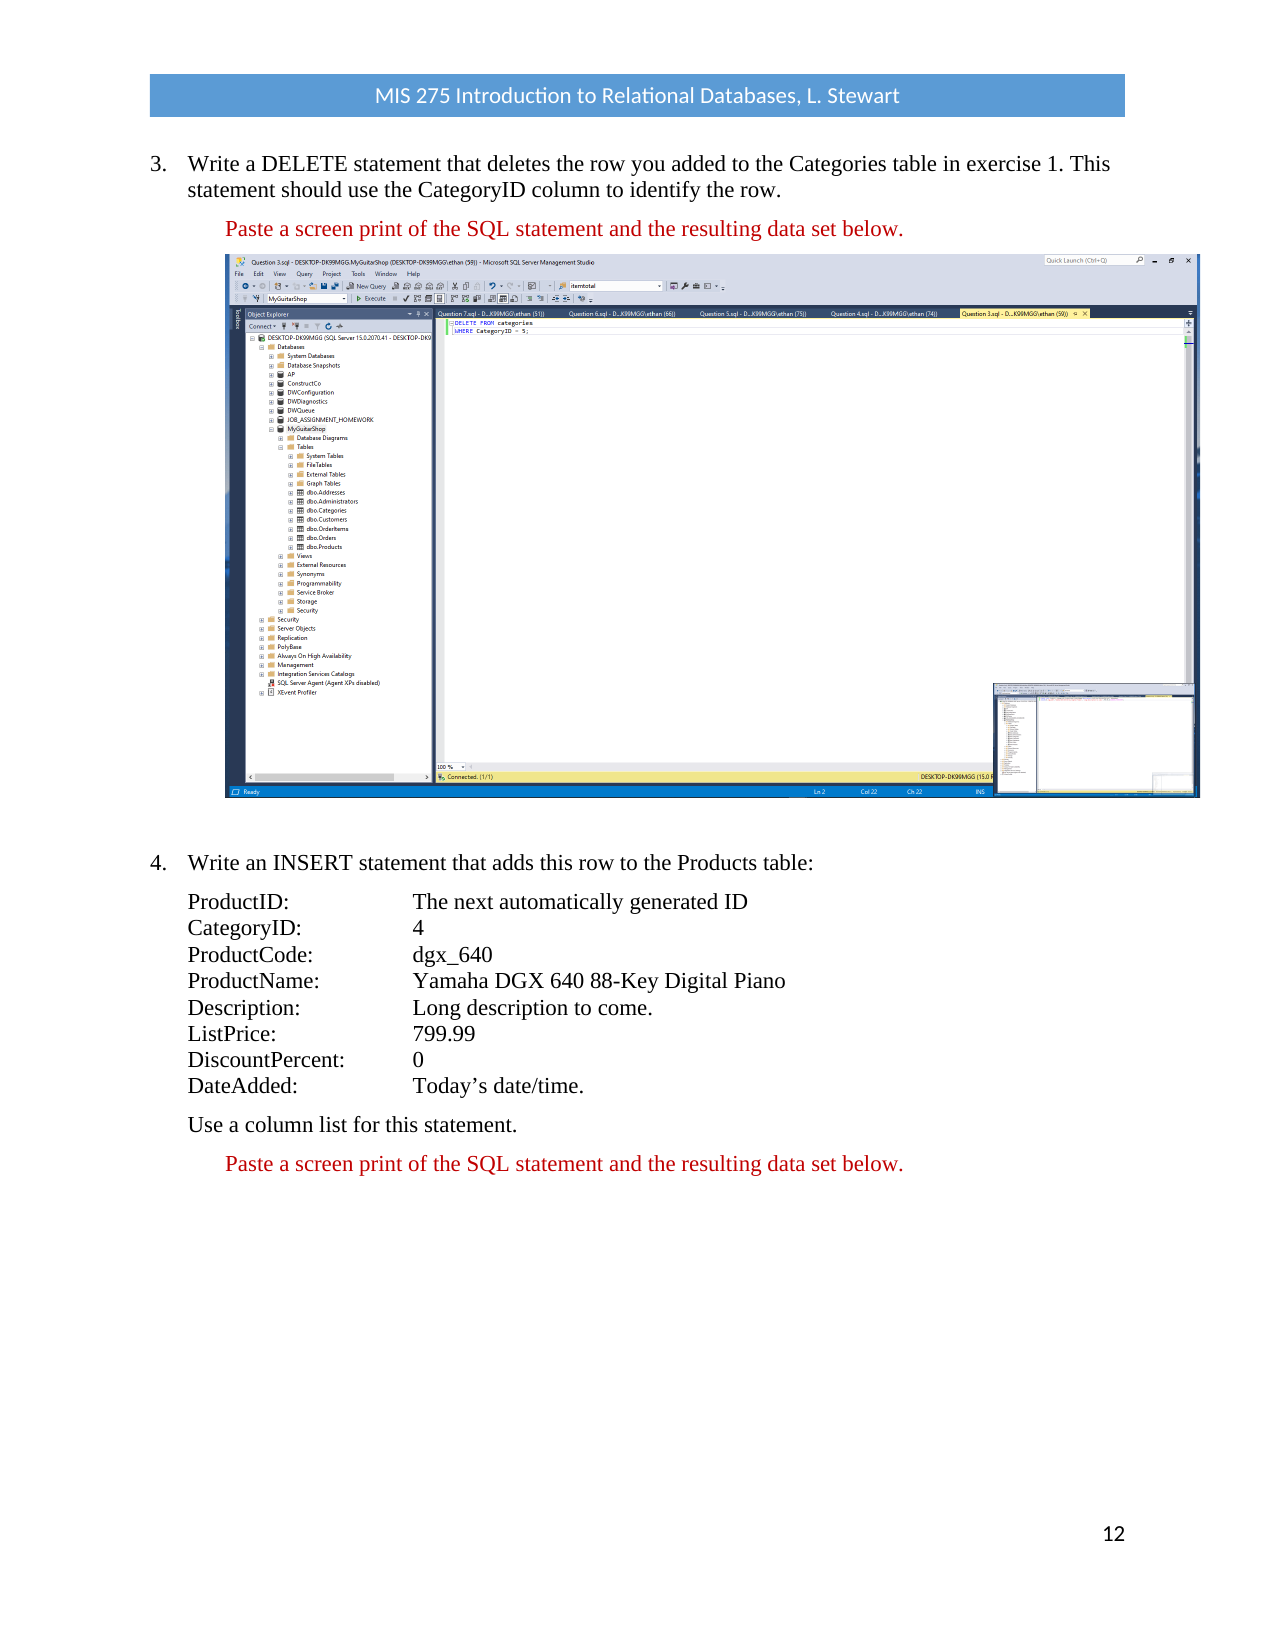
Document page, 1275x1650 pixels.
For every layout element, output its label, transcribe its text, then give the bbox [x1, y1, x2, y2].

text Use a column list for this statement. [187, 1111, 1125, 1138]
picture [225, 254, 1200, 798]
list Write a DELETE statement that deletes the row you added to the Categories table in exercise 1. This statement should use the CategoryID column to identify the row. [150, 150, 1125, 203]
list Paste a screen print of the SQL statement and the resulting data set below. [187, 215, 1125, 242]
text ProductID: The next automatically generated ID CategoryID: 4 ProductCode: dgx_640 ProductName: Yamaha DGX 640 88-Key Digital Piano Description: Long description to come. ListPrice: 799.99 DiscountPercent: 0 DateAdded: Today’s date/time. [187, 888, 1125, 1099]
list Write an INSERT statement that adds this row to the Products table: [150, 849, 994, 876]
text Paste a screen print of the SQL statement and the resulting data set below. [187, 1150, 1125, 1177]
